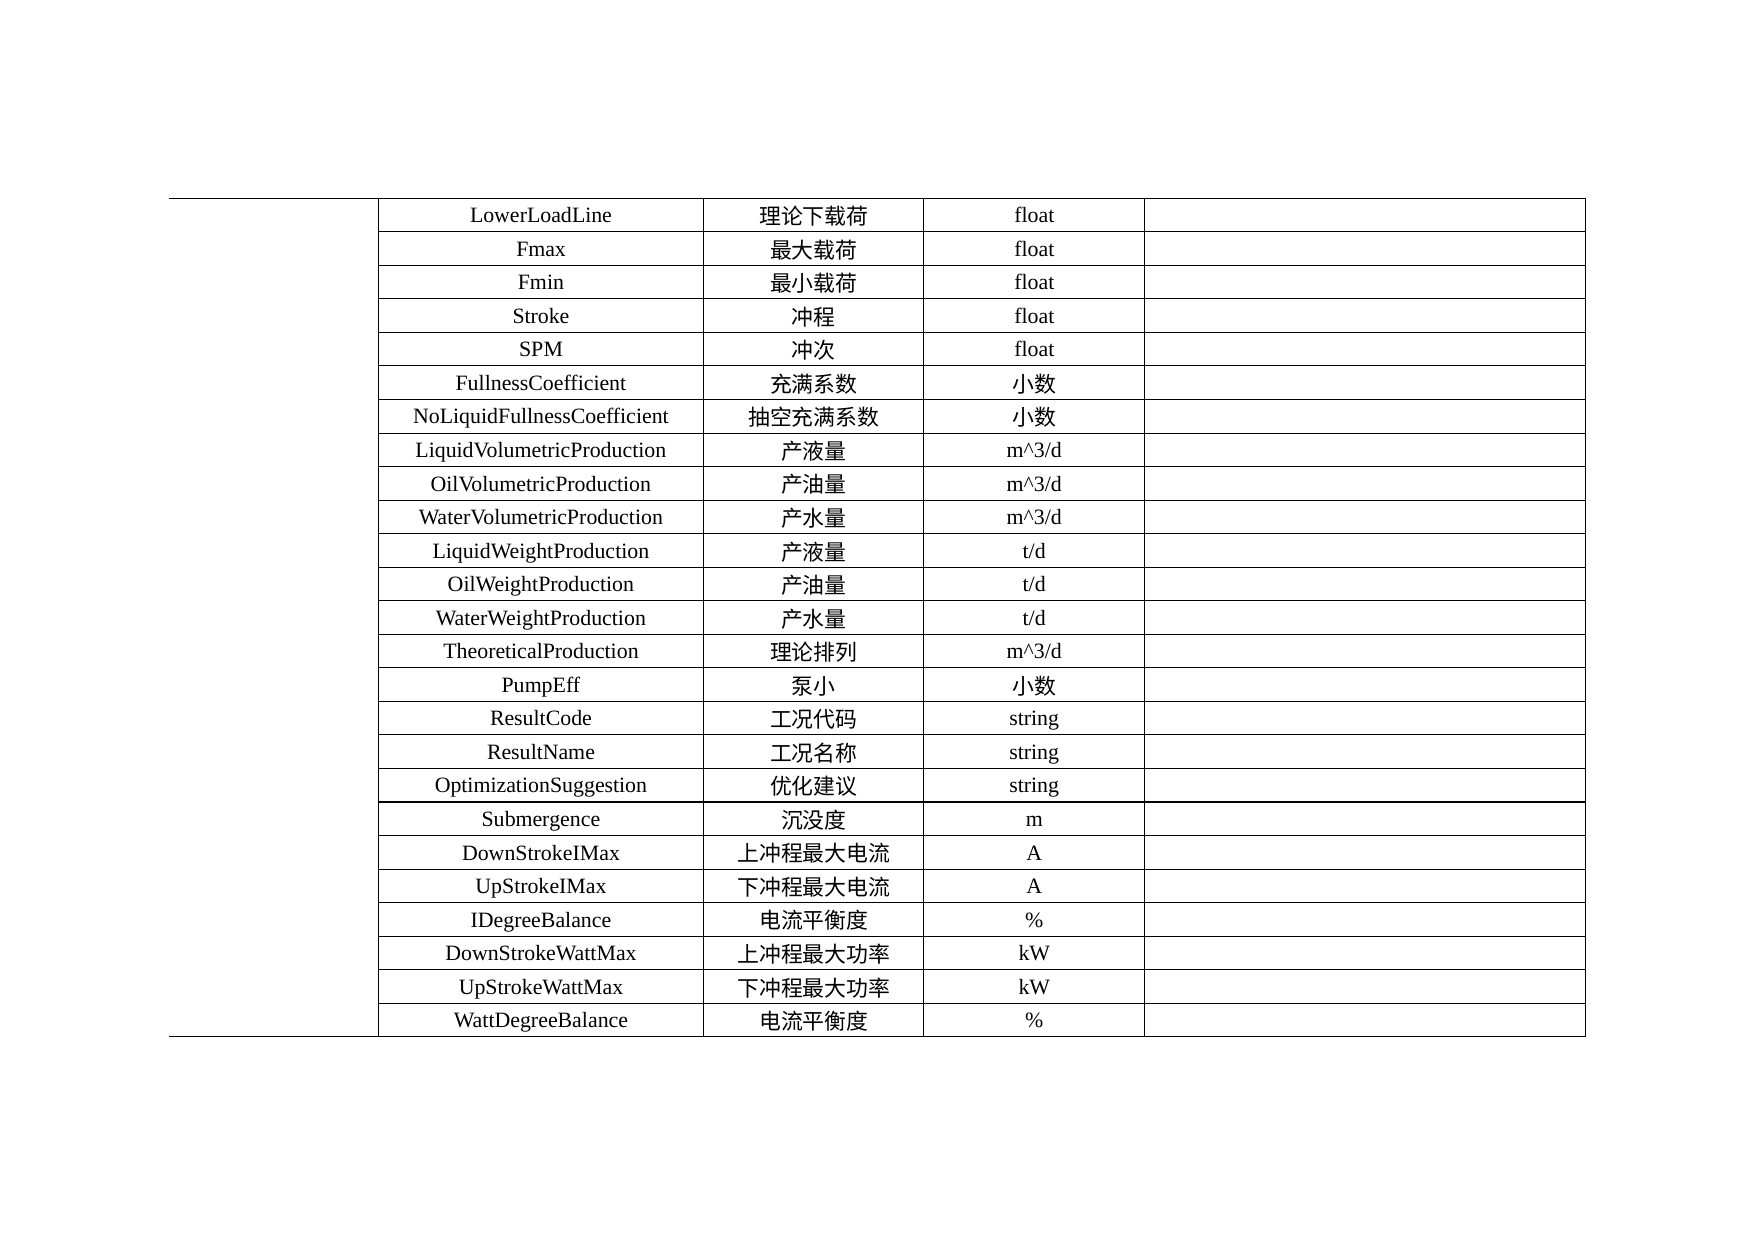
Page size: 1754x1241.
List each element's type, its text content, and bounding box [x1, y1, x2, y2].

table_cell 最大载荷 [704, 232, 923, 265]
table_cell [1145, 232, 1585, 265]
table_cell [1145, 836, 1585, 868]
table_cell kW [924, 937, 1144, 969]
table_cell [1145, 366, 1585, 399]
table_cell [1145, 635, 1585, 667]
table_cell [1145, 735, 1585, 768]
table_cell 小数 [924, 400, 1144, 432]
table_cell OilWeightProduction [379, 568, 703, 600]
table_cell 沉没度 [704, 803, 923, 835]
table_cell [1145, 299, 1585, 332]
table_cell 上冲程最大电流 [704, 836, 923, 868]
table_cell 最小载荷 [704, 266, 923, 298]
table_cell A [924, 836, 1144, 868]
table_cell PumpEff [379, 668, 703, 701]
table_cell TheoreticalProduction [379, 635, 703, 667]
table_cell [1145, 970, 1585, 1003]
table_cell 小数 [924, 366, 1144, 399]
table_cell A [924, 870, 1144, 902]
table_cell WaterWeightProduction [379, 601, 703, 634]
table_cell [1145, 434, 1585, 466]
table_cell [1145, 467, 1585, 499]
table_cell [1145, 333, 1585, 365]
table_cell [1145, 568, 1585, 600]
table_cell [1145, 400, 1585, 432]
table_cell FullnessCoefficient [379, 366, 703, 399]
table_cell [1145, 1004, 1585, 1036]
table_cell [1145, 501, 1585, 533]
table_cell 理论下载荷 [704, 199, 923, 231]
table_cell t/d [924, 601, 1144, 634]
table_cell Fmax [379, 232, 703, 265]
table_cell 下冲程最大电流 [704, 870, 923, 902]
table_cell % [924, 903, 1144, 936]
table_cell 产液量 [704, 534, 923, 567]
table_cell [1145, 903, 1585, 936]
table_cell 冲次 [704, 333, 923, 365]
table_cell float [924, 199, 1144, 231]
table_cell 抽空充满系数 [704, 400, 923, 432]
table_cell UpStrokeIMax [379, 870, 703, 902]
table_cell NoLiquidFullnessCoefficient [379, 400, 703, 432]
table_cell string [924, 735, 1144, 768]
table_cell float [924, 299, 1144, 332]
table_cell Submergence [379, 803, 703, 835]
table_cell [1145, 702, 1585, 734]
table_cell 工况代码 [704, 702, 923, 734]
table_cell [1145, 870, 1585, 902]
table_cell [1145, 601, 1585, 634]
table_cell [1145, 769, 1585, 801]
table_cell IDegreeBalance [379, 903, 703, 936]
table_cell [1145, 199, 1585, 231]
table_cell string [924, 769, 1144, 801]
table_cell OilVolumetricProduction [379, 467, 703, 499]
table_cell ResultName [379, 735, 703, 768]
table_cell LiquidVolumetricProduction [379, 434, 703, 466]
table_cell m^3/d [924, 434, 1144, 466]
table_cell float [924, 232, 1144, 265]
table_cell Fmin [379, 266, 703, 298]
table_cell 充满系数 [704, 366, 923, 399]
table_cell % [924, 1004, 1144, 1036]
table_cell WaterVolumetricProduction [379, 501, 703, 533]
table_cell m^3/d [924, 467, 1144, 499]
table_cell 电流平衡度 [704, 1004, 923, 1036]
table_cell m^3/d [924, 635, 1144, 667]
table_cell 小数 [924, 668, 1144, 701]
table_cell 理论排列 [704, 635, 923, 667]
table_cell UpStrokeWattMax [379, 970, 703, 1003]
table_cell LiquidWeightProduction [379, 534, 703, 567]
table_cell 产油量 [704, 568, 923, 600]
table_cell 产水量 [704, 601, 923, 634]
table_cell string [924, 702, 1144, 734]
table_cell kW [924, 970, 1144, 1003]
table_cell WattDegreeBalance [379, 1004, 703, 1036]
table_cell [1145, 534, 1585, 567]
table_cell 产水量 [704, 501, 923, 533]
table_cell 优化建议 [704, 769, 923, 801]
table_cell m [924, 803, 1144, 835]
table_cell float [924, 266, 1144, 298]
table_cell 冲程 [704, 299, 923, 332]
table_cell OptimizationSuggestion [379, 769, 703, 801]
table_cell 上冲程最大功率 [704, 937, 923, 969]
table_cell 产油量 [704, 467, 923, 499]
table_cell Stroke [379, 299, 703, 332]
table_cell [1145, 668, 1585, 701]
table_cell [1145, 266, 1585, 298]
table_cell 工况名称 [704, 735, 923, 768]
table_cell [1145, 937, 1585, 969]
table_cell 电流平衡度 [704, 903, 923, 936]
table_cell t/d [924, 568, 1144, 600]
table_cell 泵小 [704, 668, 923, 701]
table_cell 产液量 [704, 434, 923, 466]
table_cell 下冲程最大功率 [704, 970, 923, 1003]
table_cell DownStrokeIMax [379, 836, 703, 868]
table_cell m^3/d [924, 501, 1144, 533]
table_cell SPM [379, 333, 703, 365]
table_cell ResultCode [379, 702, 703, 734]
table_cell [1145, 803, 1585, 835]
table_cell DownStrokeWattMax [379, 937, 703, 969]
table_cell float [924, 333, 1144, 365]
table_cell LowerLoadLine [379, 199, 703, 231]
table_cell t/d [924, 534, 1144, 567]
